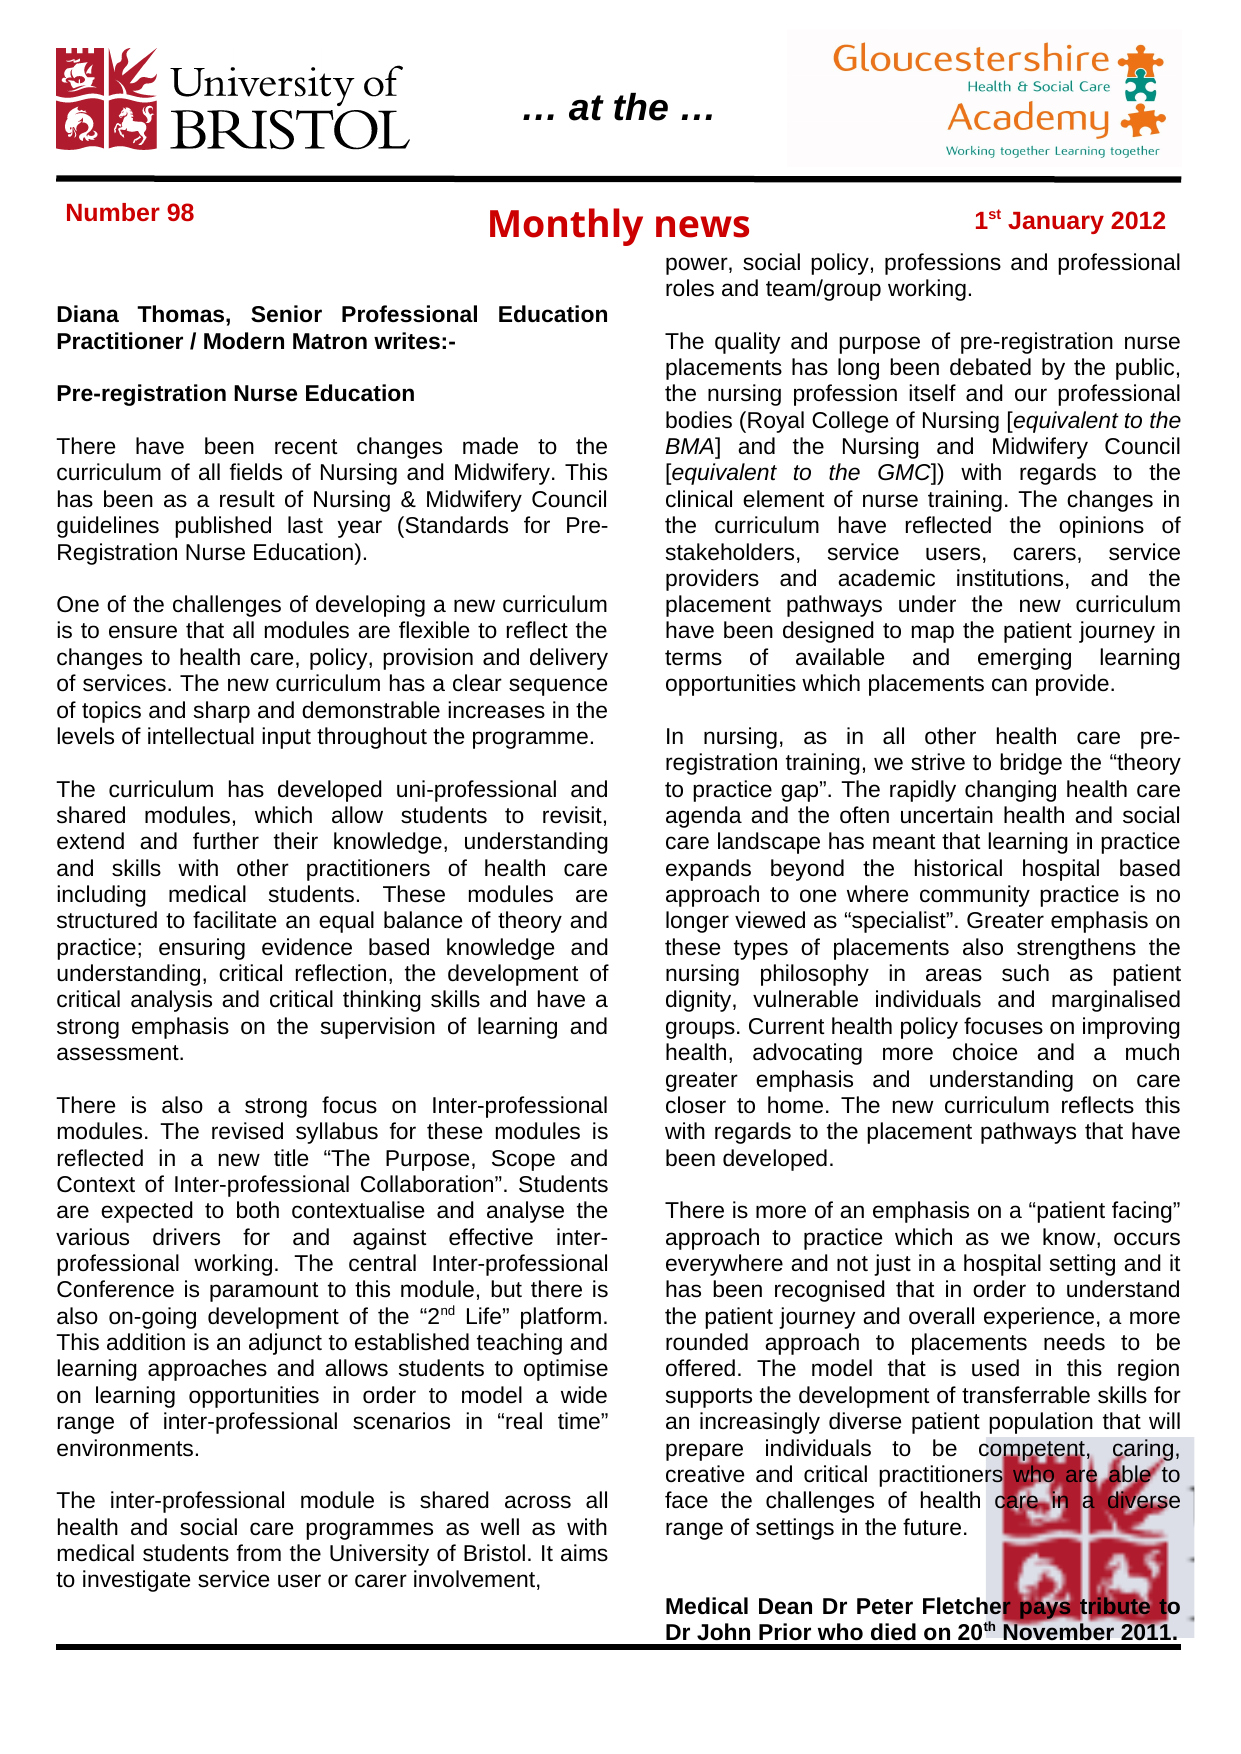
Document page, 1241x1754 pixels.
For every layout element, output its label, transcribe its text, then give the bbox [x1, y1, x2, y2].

picture [985, 1437, 1195, 1638]
text Pre-registration Nurse Education [56, 380, 609, 407]
text The curriculum has developed uni-professional and shared modules, which allow students to revisit, extend and further their knowledge, understanding and skills with other practitioners of health care including medical students. These modules are structured to facilitate an equal balance of theory and practice; ensuring evidence based knowledge and understanding, critical reflection, the development of critical analysis and critical thinking skills and have a strong emphasis on the supervision of learning and assessment. [56, 776, 609, 1066]
text power, social policy, professions and professional roles and team/group working. [665, 248, 1181, 301]
text In nursing, as in all other health care pre-registration training, we strive to bridge the “theory to practice gap”. The rapidly changing health care agenda and the often uncertain health and social care landscape has meant that learning in practice expands beyond the historical hospital based approach to one where community practice is no longer viewed as “specialist”. Greater emphasis on these types of placements also strengthens the nursing philosophy in areas such as patient dignity, vulnerable individuals and marginalised groups. Current health policy focuses on improving health, advocating more choice and a much greater emphasis and understanding on care closer to home. The new curriculum reflects this with regards to the placement pathways that have been developed. [665, 723, 1181, 1171]
text The inter-professional module is shared across all health and social care programmes as well as with medical students from the . It aims to investigate service user or carer involvement, [56, 1487, 609, 1593]
picture [787, 29, 1182, 167]
text There have been recent changes made to the curriculum of all fields of Nursing and Midwifery. This has been as a result of Nursing & Midwifery Council guidelines published last year (Standards for Pre-Registration Nurse Education). [56, 433, 609, 565]
text One of the challenges of developing a new curriculum is to ensure that all modules are flexible to reflect the changes to health care, policy, provision and delivery of services. The new curriculum has a clear sequence of topics and sharp and demonstrable increases in the levels of intellectual input throughout the programme. [56, 591, 609, 749]
text There is more of an emphasis on a “patient facing” approach to practice which as we know, occurs everywhere and not just in a hospital setting and it has been recognised that in order to understand the patient journey and overall experience, a more rounded approach to placements needs to be offered. The model that is used in this region supports the development of transferrable skills for an increasingly diverse patient population that will prepare individuals to be competent, caring, creative and critical practitioners who are able to face the challenges of health care in a diverse range of settings in the future. [665, 1197, 1181, 1540]
text Diana Thomas, Senior Professional Education Practitioner / Modern Matron writes:- [56, 301, 609, 354]
text There is also a strong focus on Inter-professional modules. The revised syllabus for these modules is reflected in a new title “The Purpose, Scope and Context of Inter-professional Collaboration”. Students are expected to both contextualise and analyse the various drivers for and against effective inter-professional working. The central Inter-professional Conference is paramount to this module, but there is also on-going development of the “2nd Life” platform. This addition is an adjunct to established teaching and learning approaches and allows students to optimise on learning opportunities in order to model a wide range of inter-professional scenarios in “real time” environments. [56, 1092, 609, 1461]
text The quality and purpose of pre-registration nurse placements has long been debated by the public, the nursing profession itself and our professional bodies (Royal College of Nursing [equivalent to the BMA] and the Nursing and Midwifery Council [equivalent to the GMC]) with regards to the clinical element of nurse training. The changes in the curriculum have reflected the opinions of stakeholders, service users, carers, service providers and academic institutions, and the placement pathways under the new curriculum have been designed to map the patient journey in terms of available and emerging learning opportunities which placements can provide. [665, 328, 1181, 697]
picture [56, 48, 410, 150]
text Medical Dean Dr Peter Fletcher pays tribute to Dr John Prior who died on 20th November 2011. [665, 1593, 1181, 1645]
text … at the … [410, 86, 787, 129]
